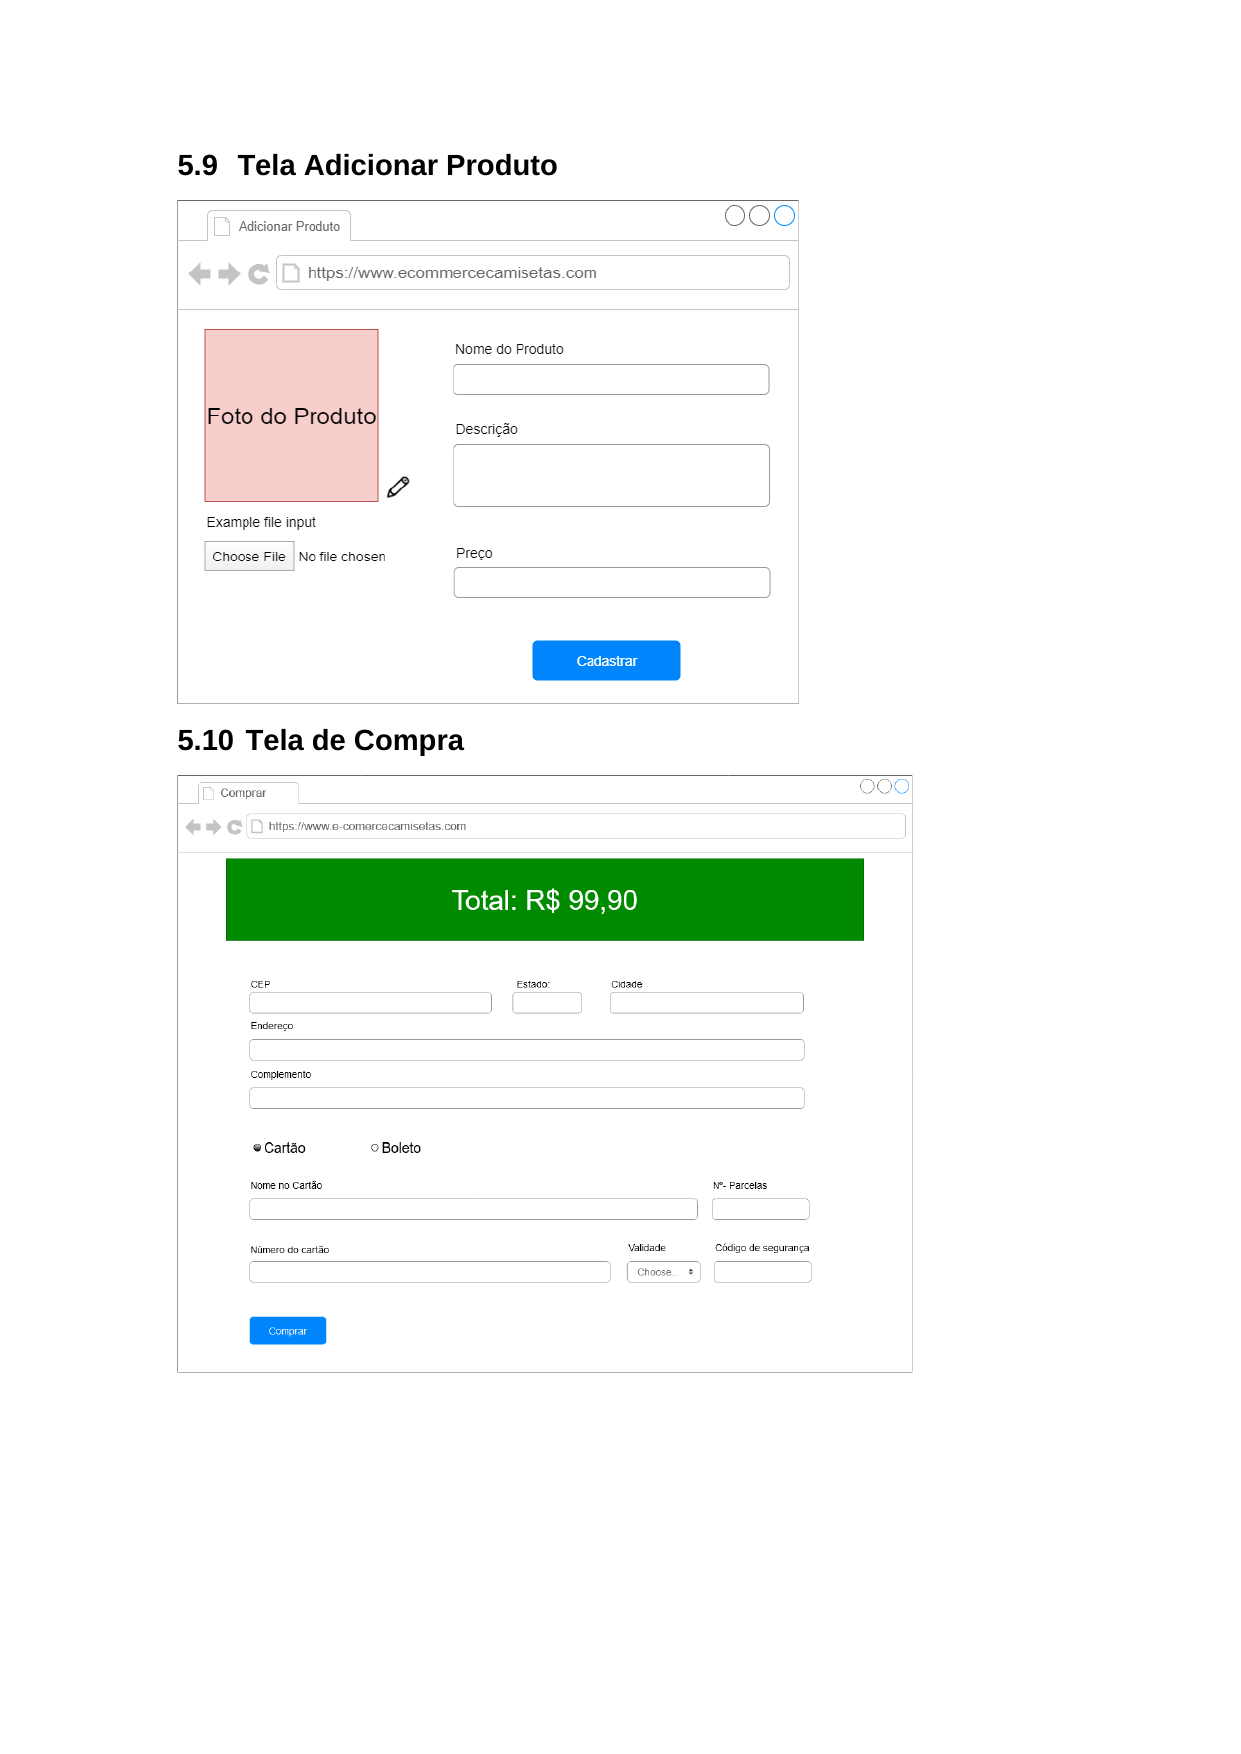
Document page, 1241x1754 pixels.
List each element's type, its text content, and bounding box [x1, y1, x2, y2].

picture [177, 200, 799, 704]
subtitle Tela Adicionar Produto [177, 148, 1063, 181]
picture [177, 775, 913, 1373]
subtitle Tela de Compra [177, 722, 1063, 756]
